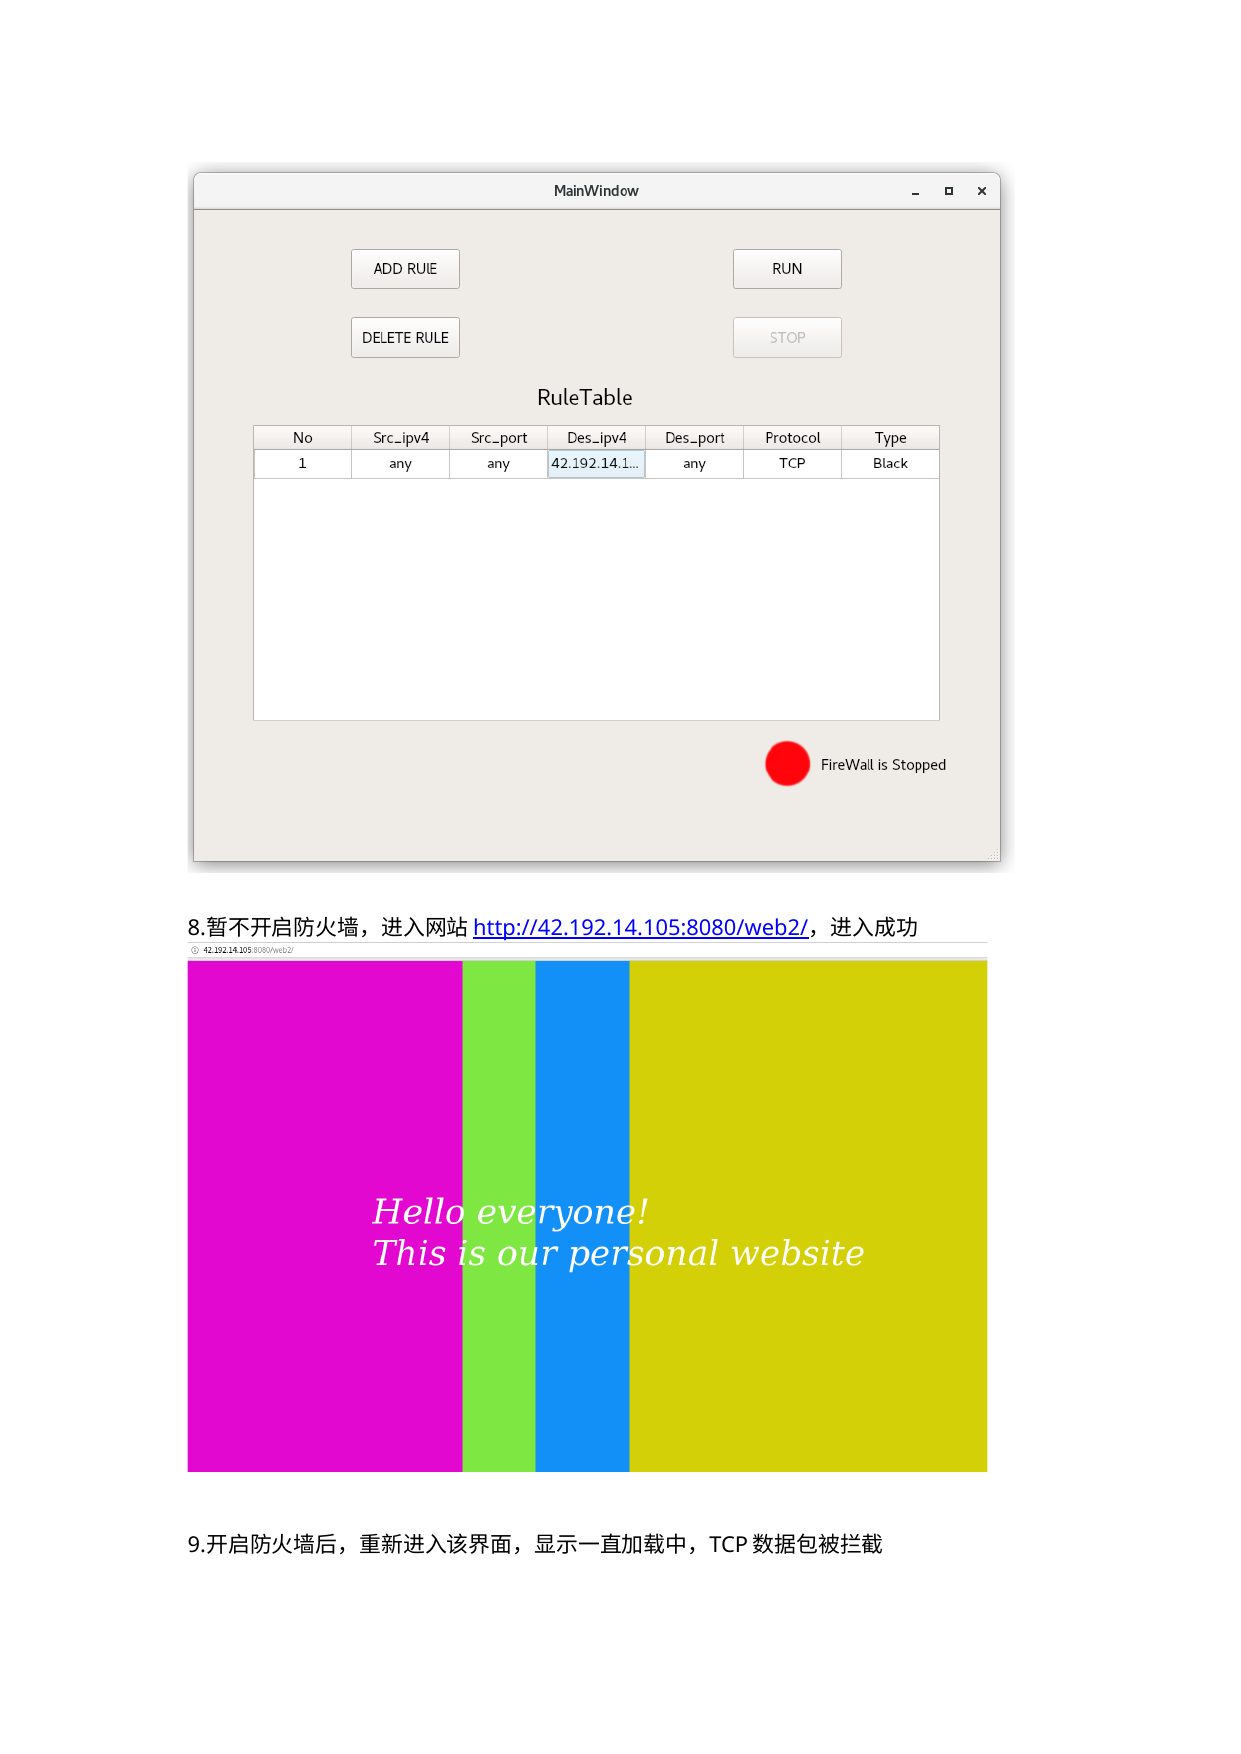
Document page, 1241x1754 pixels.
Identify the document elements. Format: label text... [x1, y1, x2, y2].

picture [187, 942, 988, 1472]
text 9.开启防火墙后，重新进入该界面，显示一直加载中，TCP数据包被拦截 [187, 1527, 1053, 1559]
picture [187, 162, 1015, 873]
text 8.暂不开启防火墙，进入网站http://42.192.14.105:8080/web2/，进入成功 [187, 909, 1053, 942]
